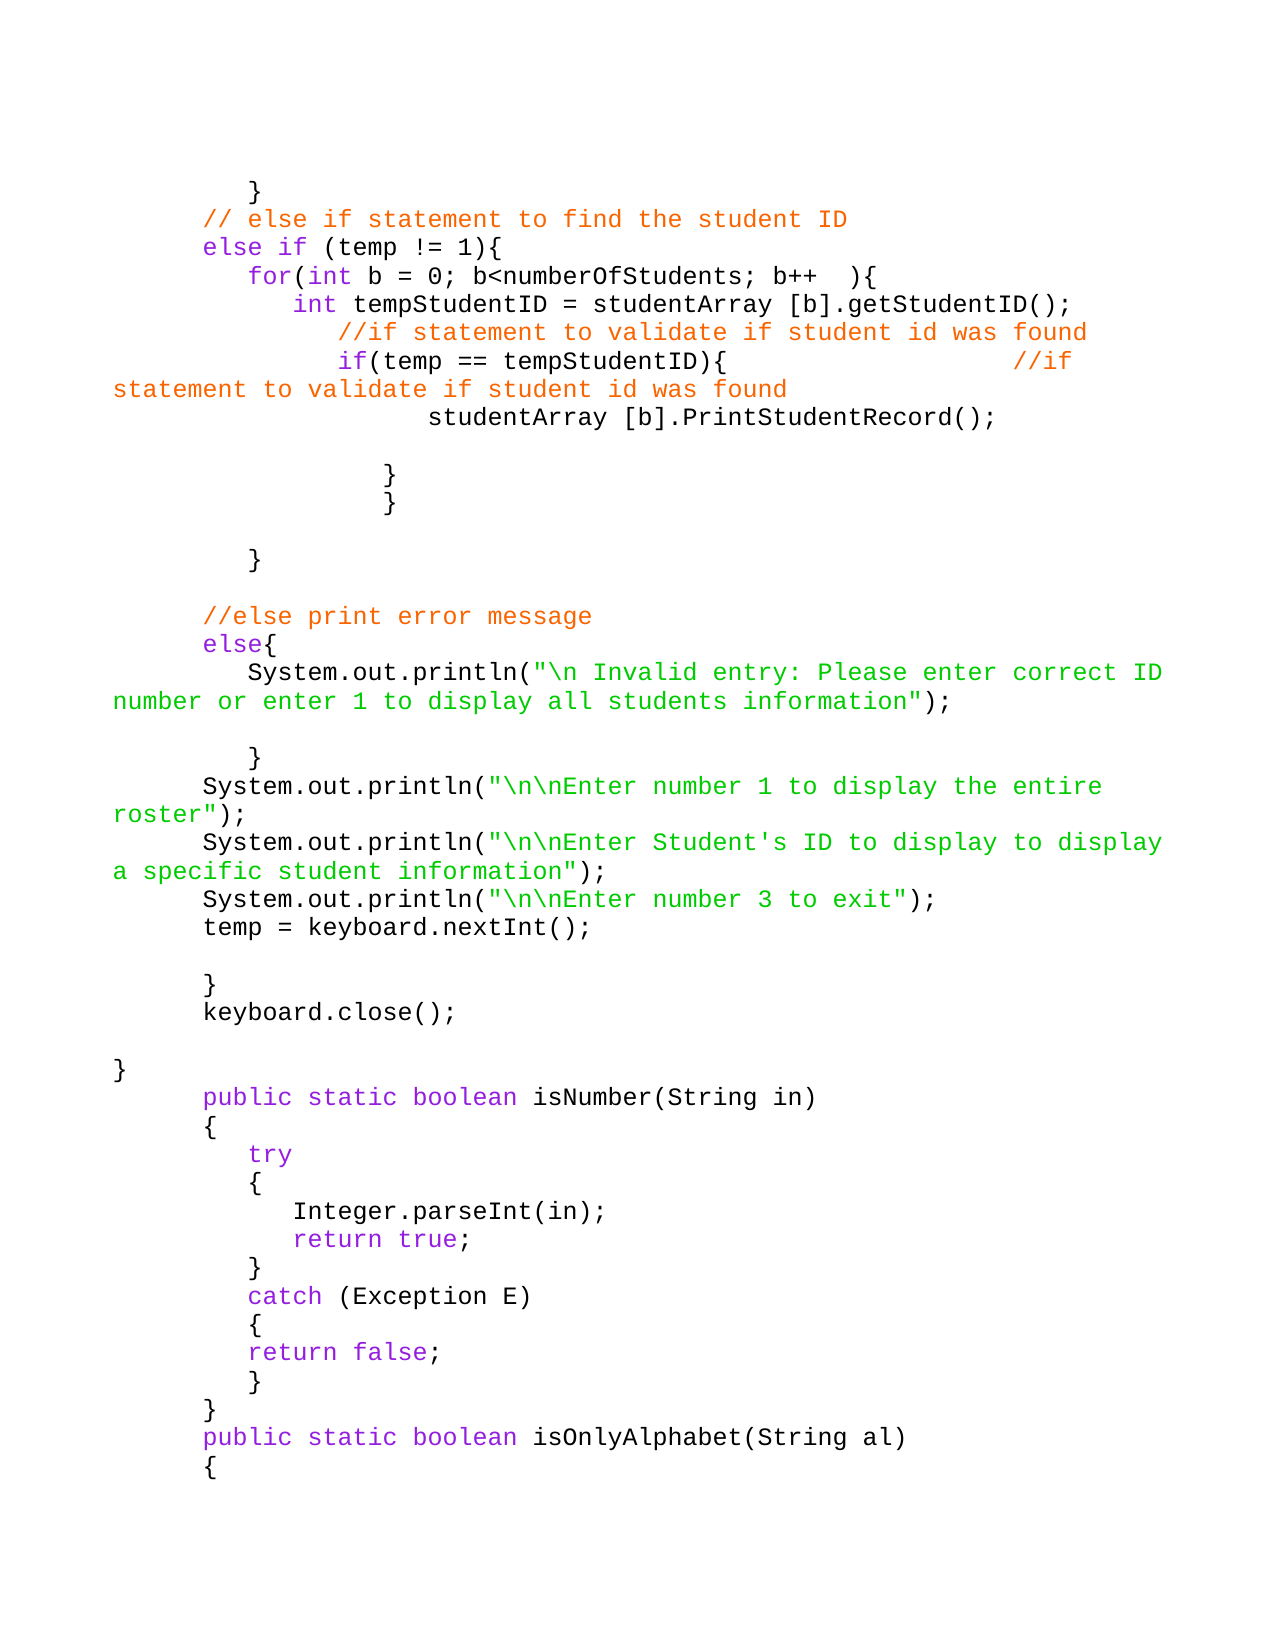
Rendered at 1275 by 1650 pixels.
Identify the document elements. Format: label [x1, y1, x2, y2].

text [112, 150, 1162, 1482]
